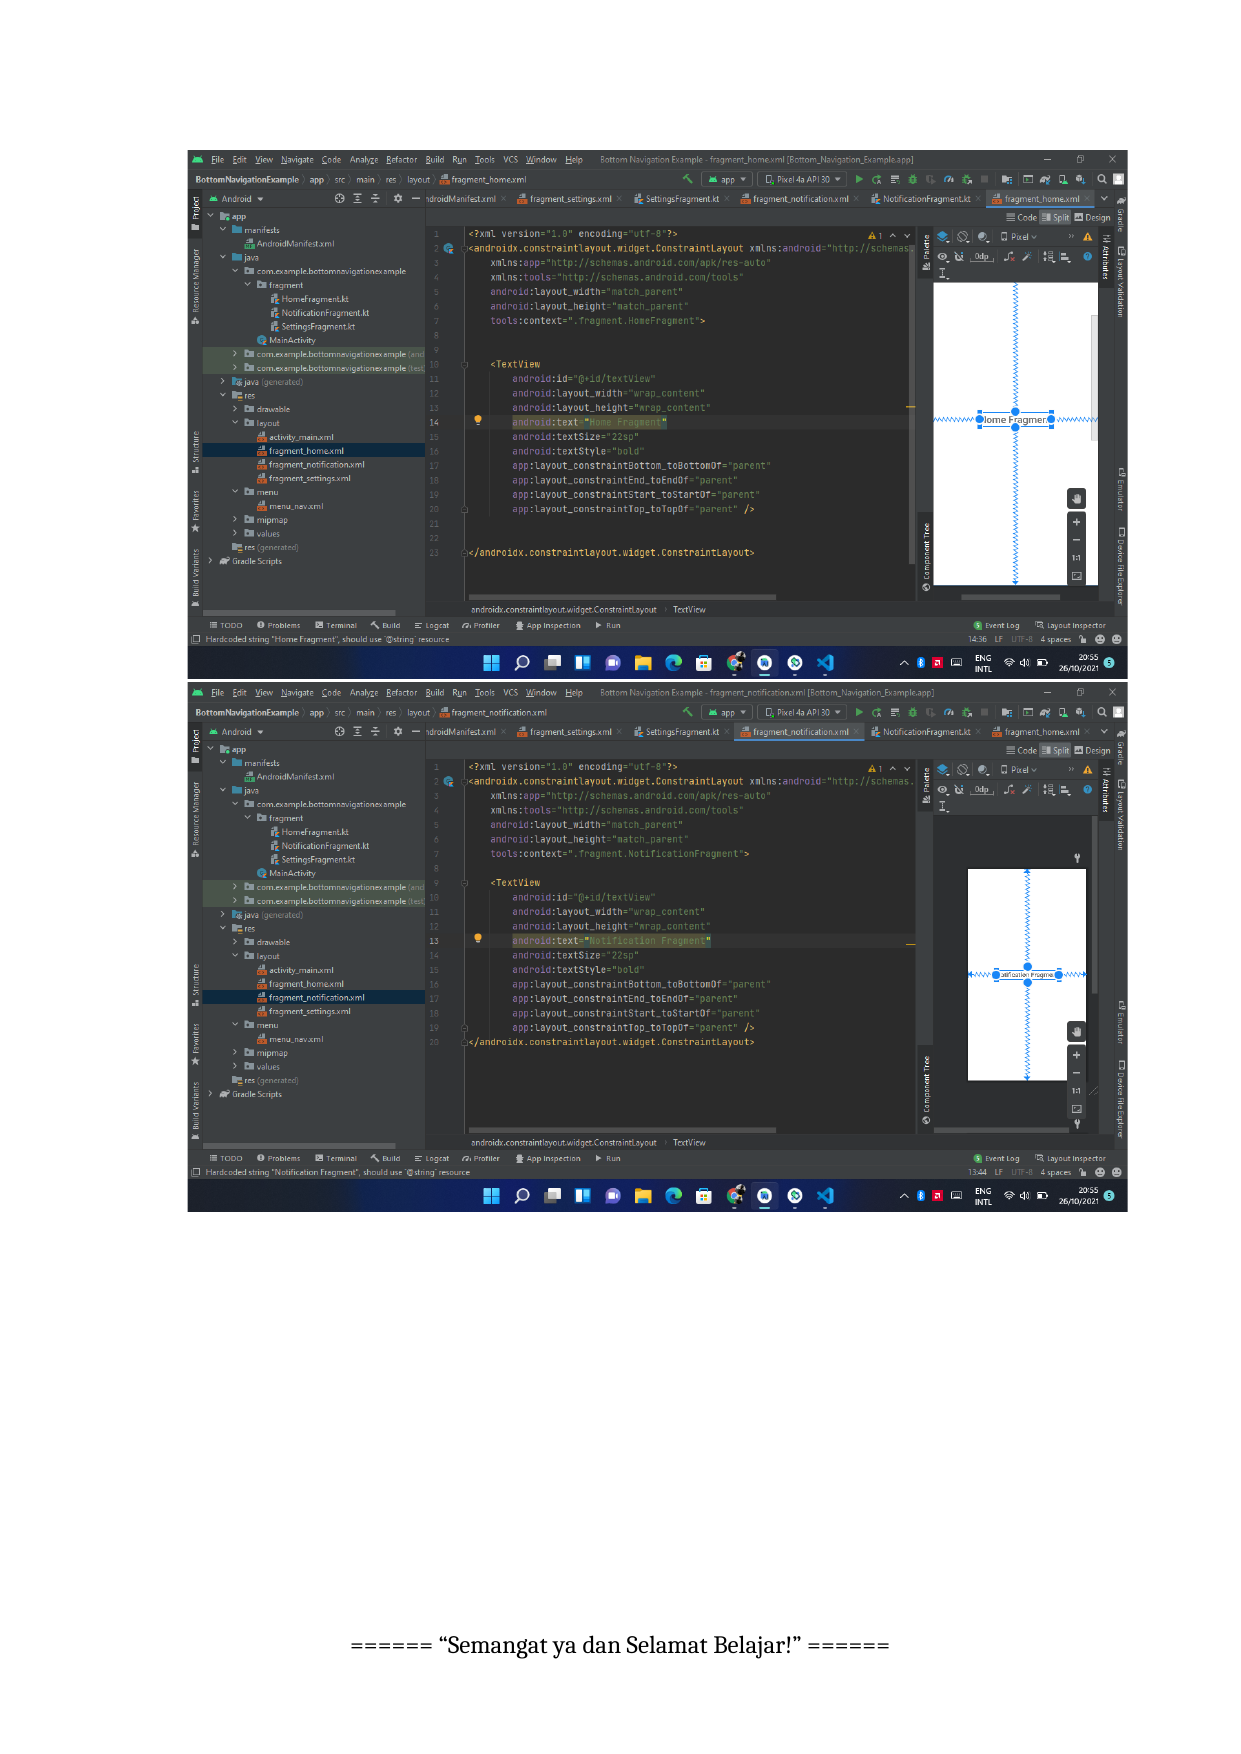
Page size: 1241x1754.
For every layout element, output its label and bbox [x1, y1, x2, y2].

picture [187, 682, 1128, 1212]
picture [187, 150, 1128, 679]
